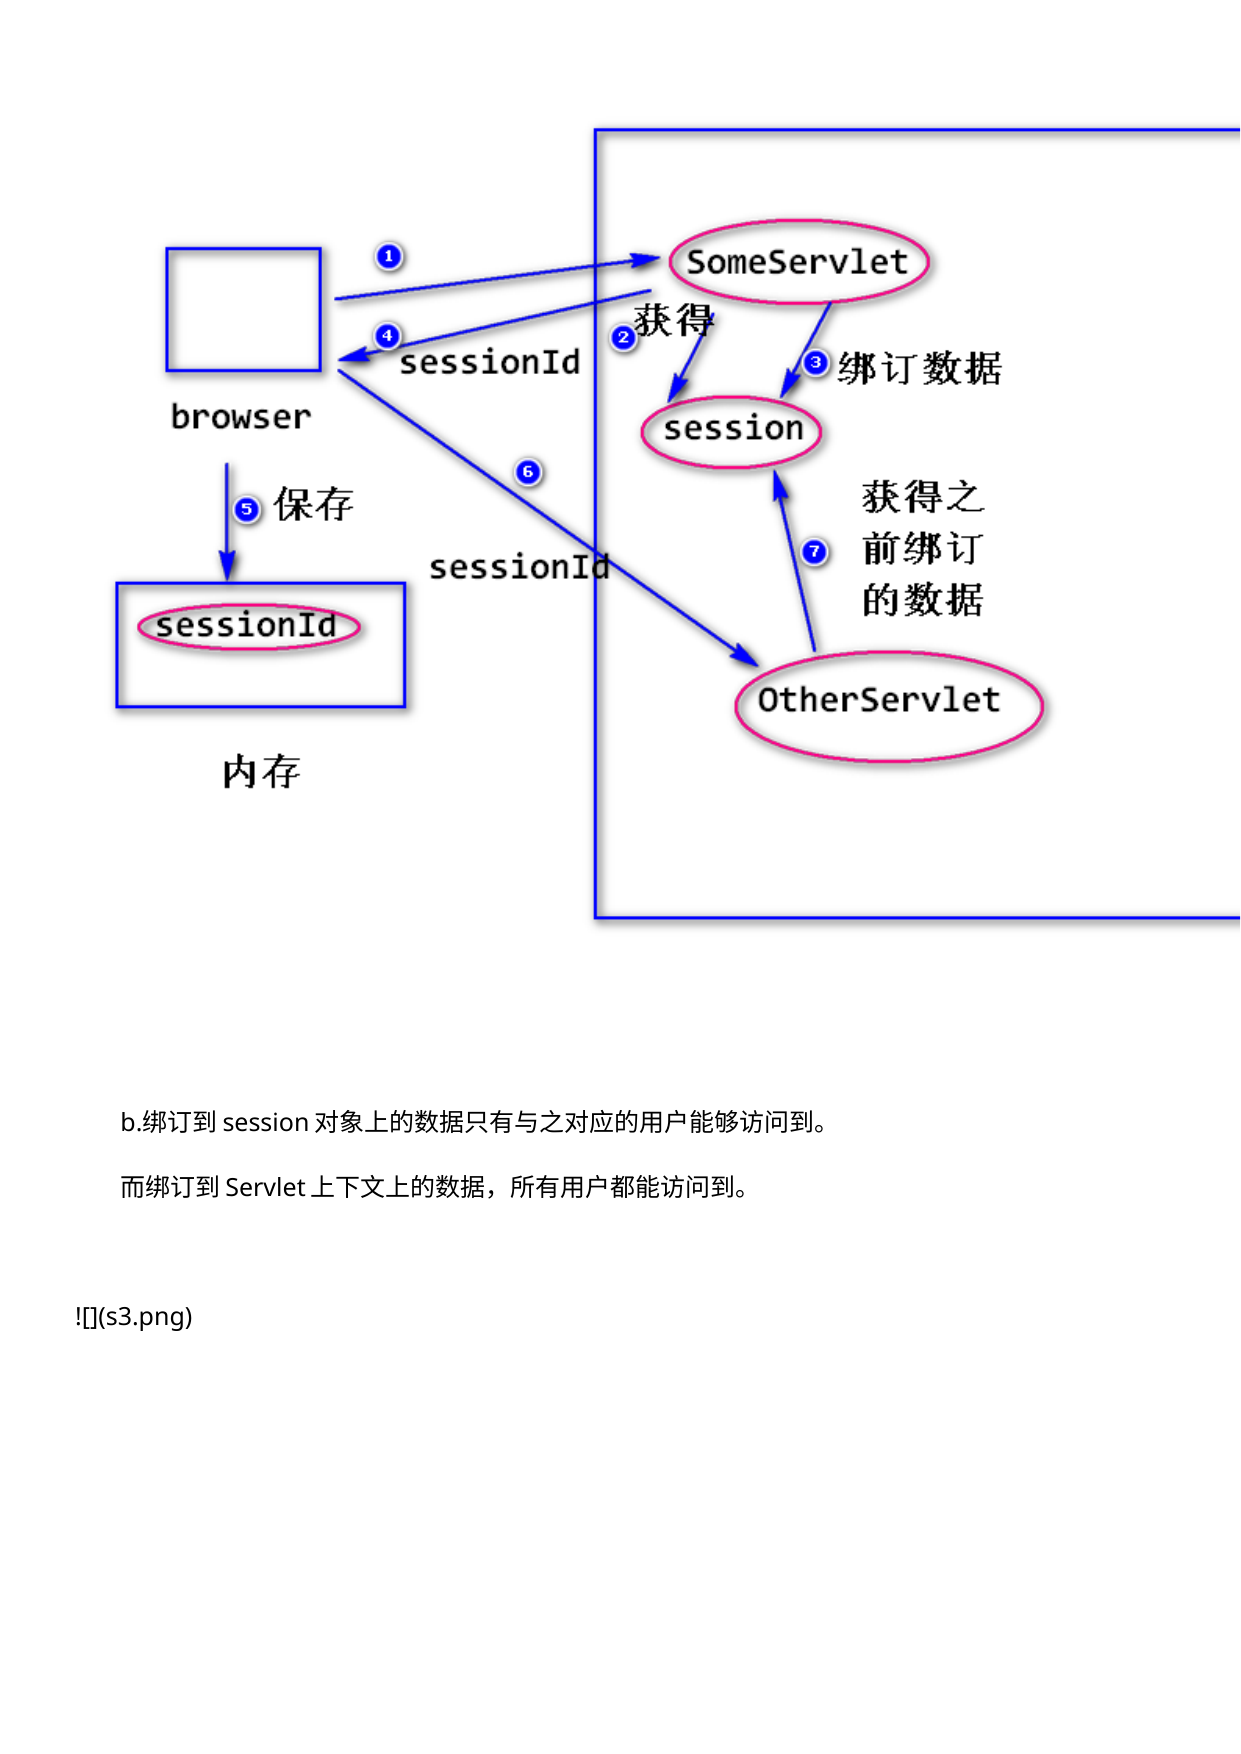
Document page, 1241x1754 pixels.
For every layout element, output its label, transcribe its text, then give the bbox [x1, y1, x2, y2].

text b.绑订到session对象上的数据只有与之对应的用户能够访问到。 [75, 1088, 1165, 1153]
text 而绑订到Servlet上下文上的数据，所有用户都能访问到。 [75, 1153, 1165, 1218]
text ![](s3.png) [75, 1283, 1165, 1348]
picture [75, 80, 1241, 1001]
